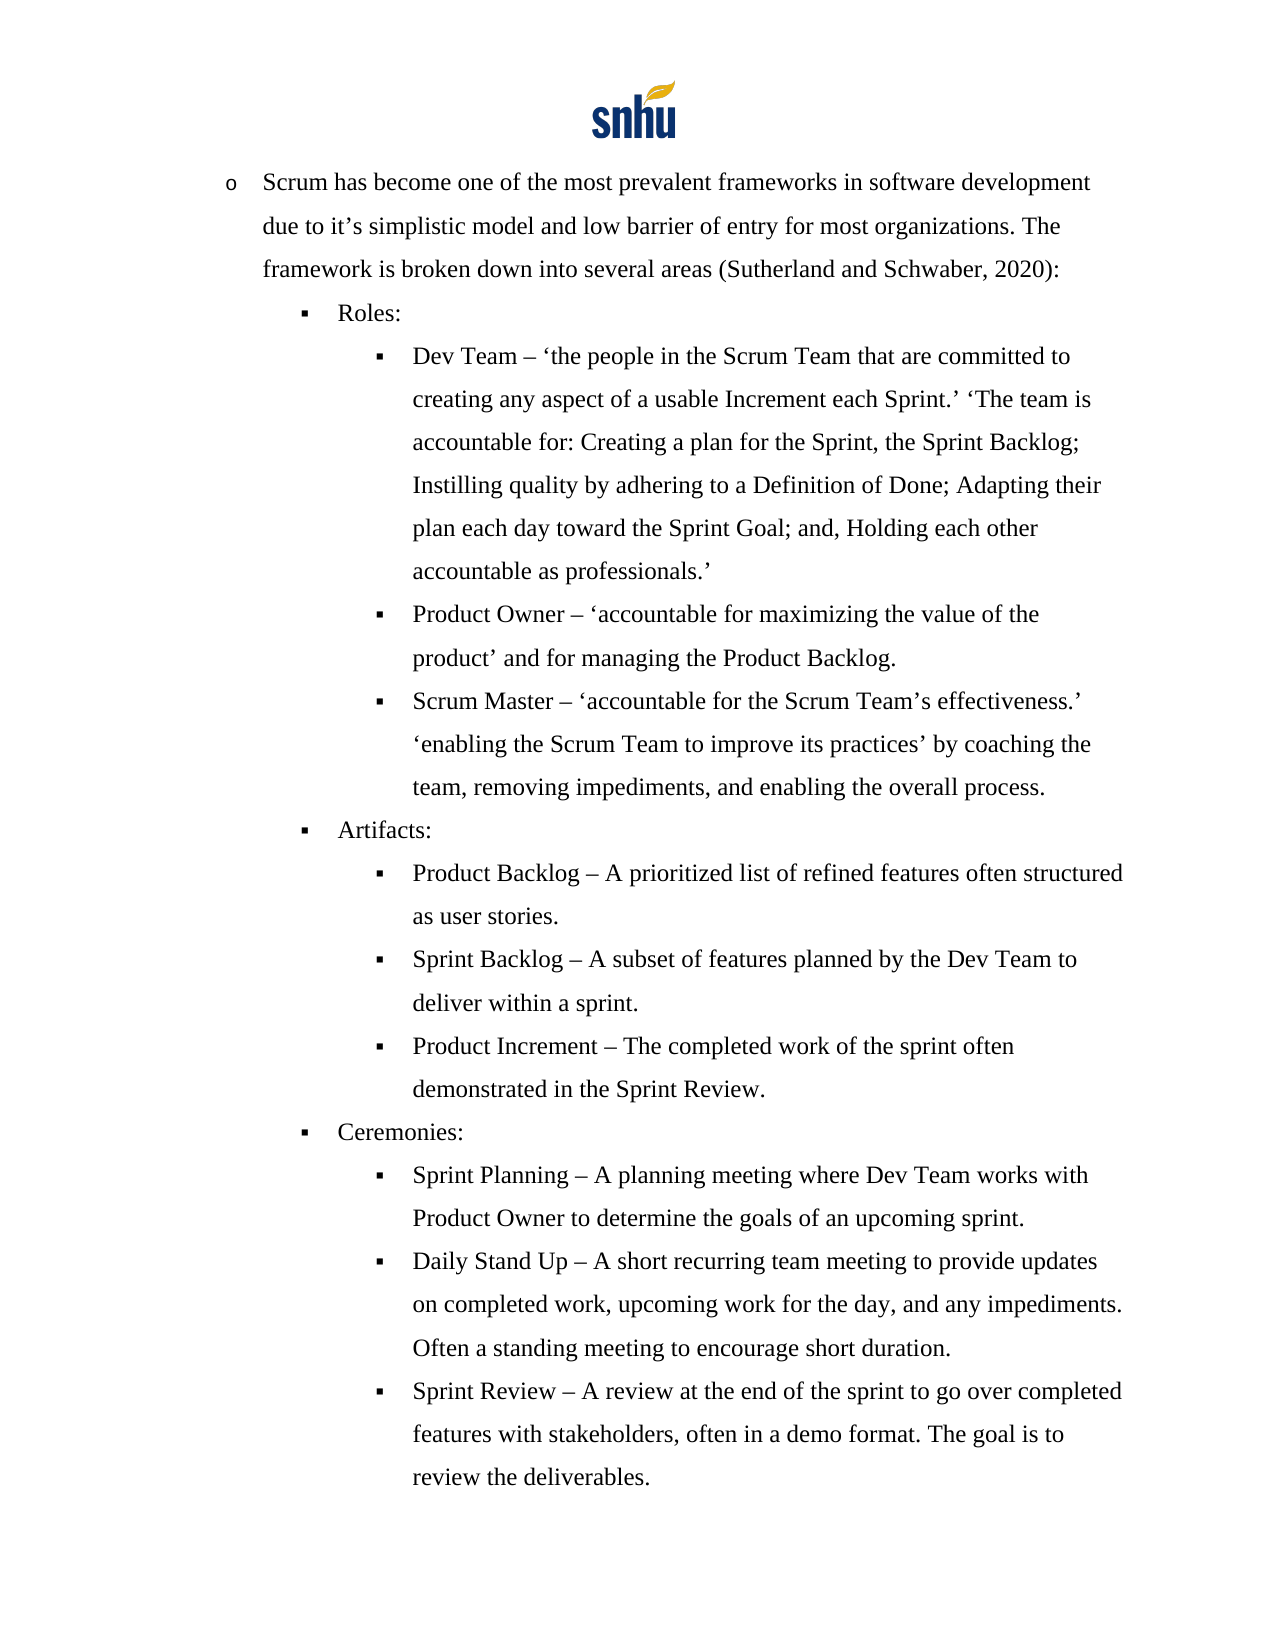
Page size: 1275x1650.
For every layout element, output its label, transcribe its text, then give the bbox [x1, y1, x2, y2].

list Sprint Backlog – A subset of features planned by the Dev Team to deliver within a sprint. [375, 944, 1125, 1016]
list Scrum has become one of the most prevalent frameworks in software development due to it’s simplistic model and low barrier of entry for most organizations. The framework is broken down into several areas (Sutherland and Schwaber, 2020): [225, 167, 1125, 283]
list Daily Stand Up – A short recurring team meeting to provide updates on completed work, upcoming work for the day, and any impediments. Often a standing meeting to encourage short duration. [375, 1246, 1125, 1361]
list Product Increment – The completed work of the sprint often demonstrated in the Sprint Review. [375, 1031, 1125, 1103]
list Artifacts: [300, 815, 1125, 844]
list Ceremonies: [300, 1117, 1125, 1146]
list Sprint Planning – A planning meeting where Dev Team works with Product Owner to determine the goals of an upcoming sprint. [375, 1160, 1125, 1232]
list Dev Team – ‘the people in the Scrum Team that are committed to creating any aspect of a usable Increment each Sprint.’ ‘The team is accountable for: Creating a plan for the Sprint, the Sprint Backlog; Instilling quality by adhering to a Definition of Done; Adapting their plan each day toward the Sprint Goal; and, Holding each other accountable as professionals.’ [375, 341, 1125, 585]
list Product Backlog – A prioritized list of refined features often structured as user stories. [375, 858, 1125, 930]
list Roles: [300, 298, 1125, 326]
list Scrum Master – ‘accountable for the Scrum Team’s effectiveness.’ ‘enabling the Scrum Team to improve its practices’ by coaching the team, removing impediments, and enabling the overall process. [375, 686, 1125, 801]
list Sprint Review – A review at the end of the sprint to go over completed features with stakeholders, often in a demo format. The goal is to review the deliverables. [375, 1376, 1125, 1491]
picture [573, 75, 702, 147]
list Product Owner – ‘accountable for maximizing the value of the product’ and for managing the Product Backlog. [375, 599, 1125, 671]
